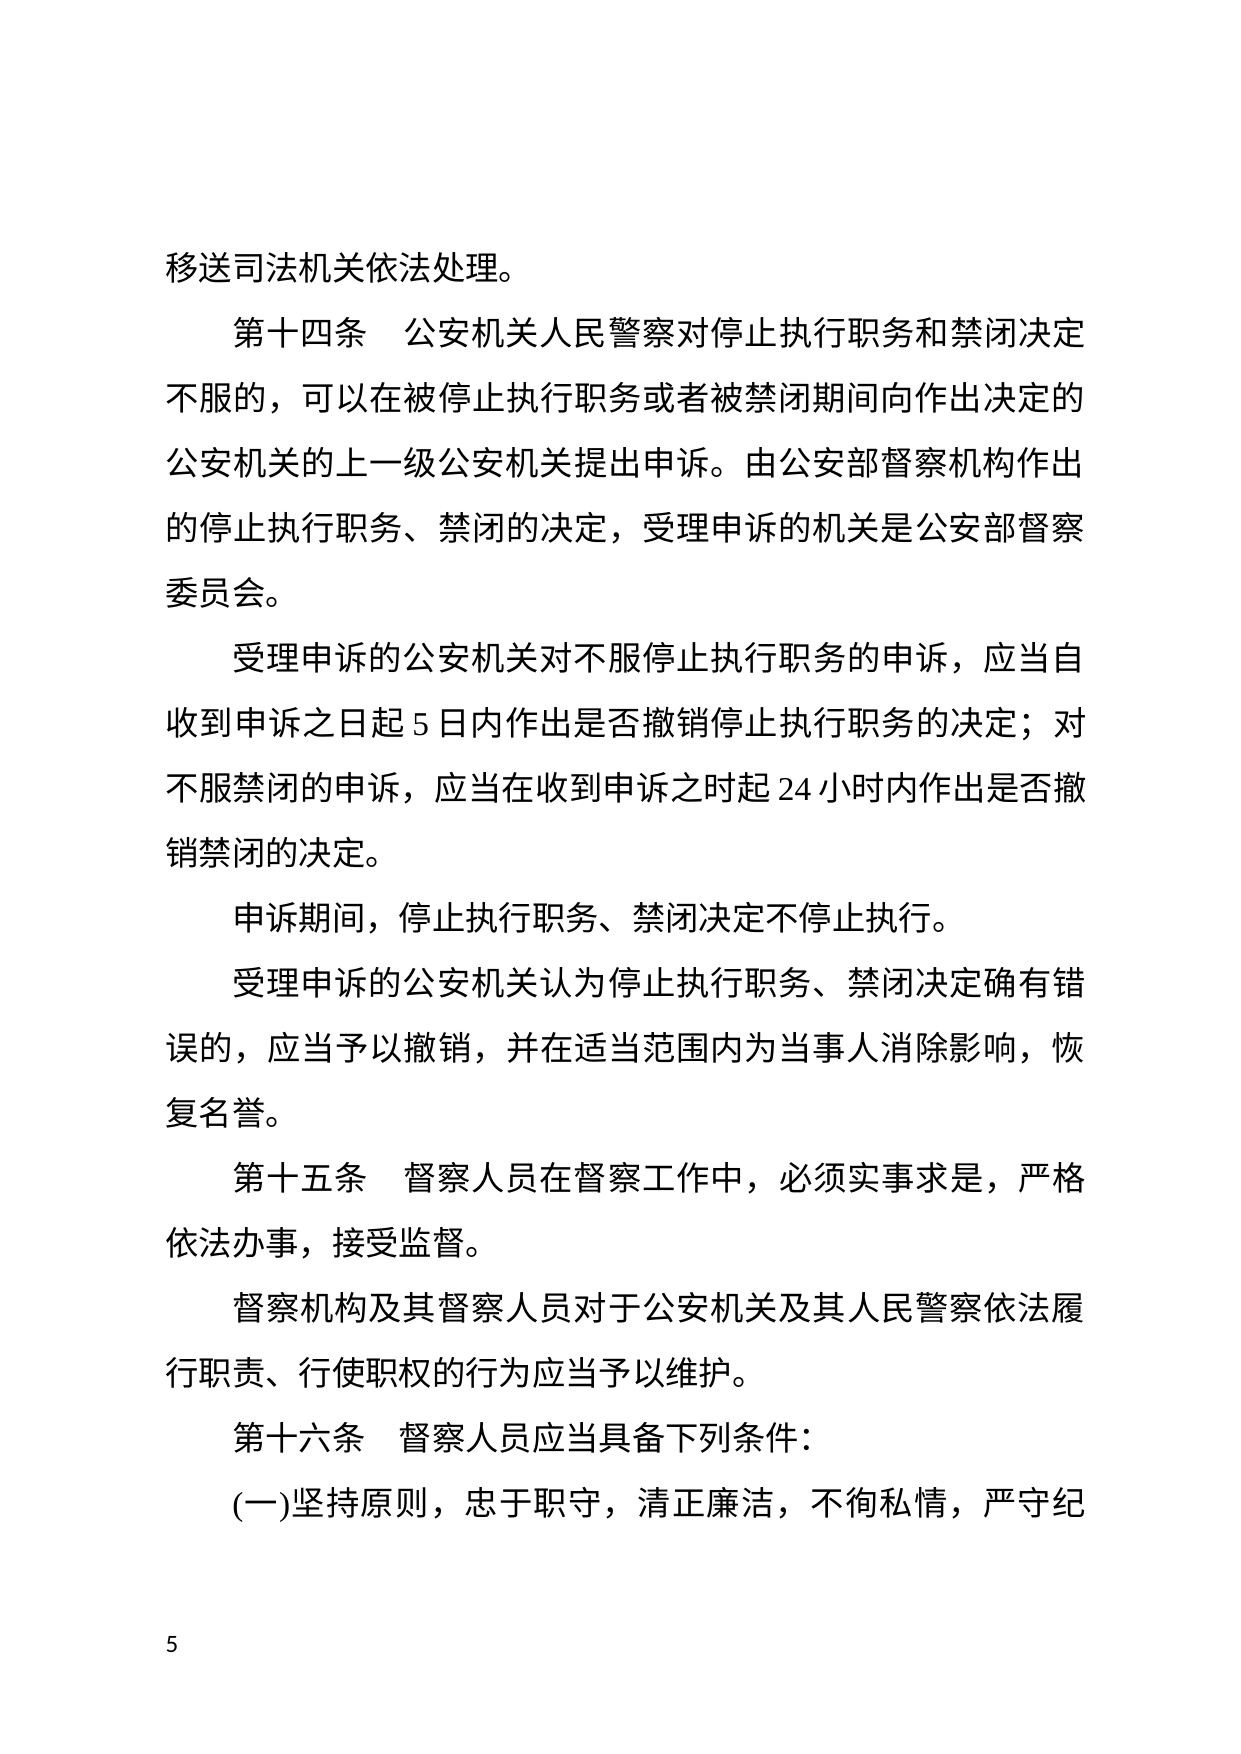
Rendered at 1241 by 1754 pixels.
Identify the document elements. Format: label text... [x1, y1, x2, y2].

text 受理申诉的公安机关认为停止执行职务、禁闭决定确有错误的，应当予以撤销，并在适当范围内为当事人消除影响，恢复名誉。 [165, 948, 1087, 1143]
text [165, 1468, 1087, 1533]
text 第十四条 公安机关人民警察对停止执行职务和禁闭决定不服的，可以在被停止执行职务或者被禁闭期间向作出决定的公安机关的上一级公安机关提出申诉。由公安部督察机构作出的停止执行职务、禁闭的决定，受理申诉的机关是公安部督察委员会。 [165, 298, 1087, 623]
text 第十五条 督察人员在督察工作中，必须实事求是，严格依法办事，接受监督。 [165, 1143, 1087, 1273]
text 督察机构及其督察人员对于公安机关及其人民警察依法履行职责、行使职权的行为应当予以维护。 [165, 1273, 1087, 1403]
text 受理申诉的公安机关对不服停止执行职务的申诉，应当自收到申诉之日起5日内作出是否撤销停止执行职务的决定；对不服禁闭的申诉，应当在收到申诉之时起24小时内作出是否撤销禁闭的决定。 [165, 623, 1087, 883]
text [165, 233, 1087, 298]
text 申诉期间，停止执行职务、禁闭决定不停止执行。 [165, 883, 1087, 948]
text 第十六条 督察人员应当具备下列条件： [165, 1403, 1087, 1468]
